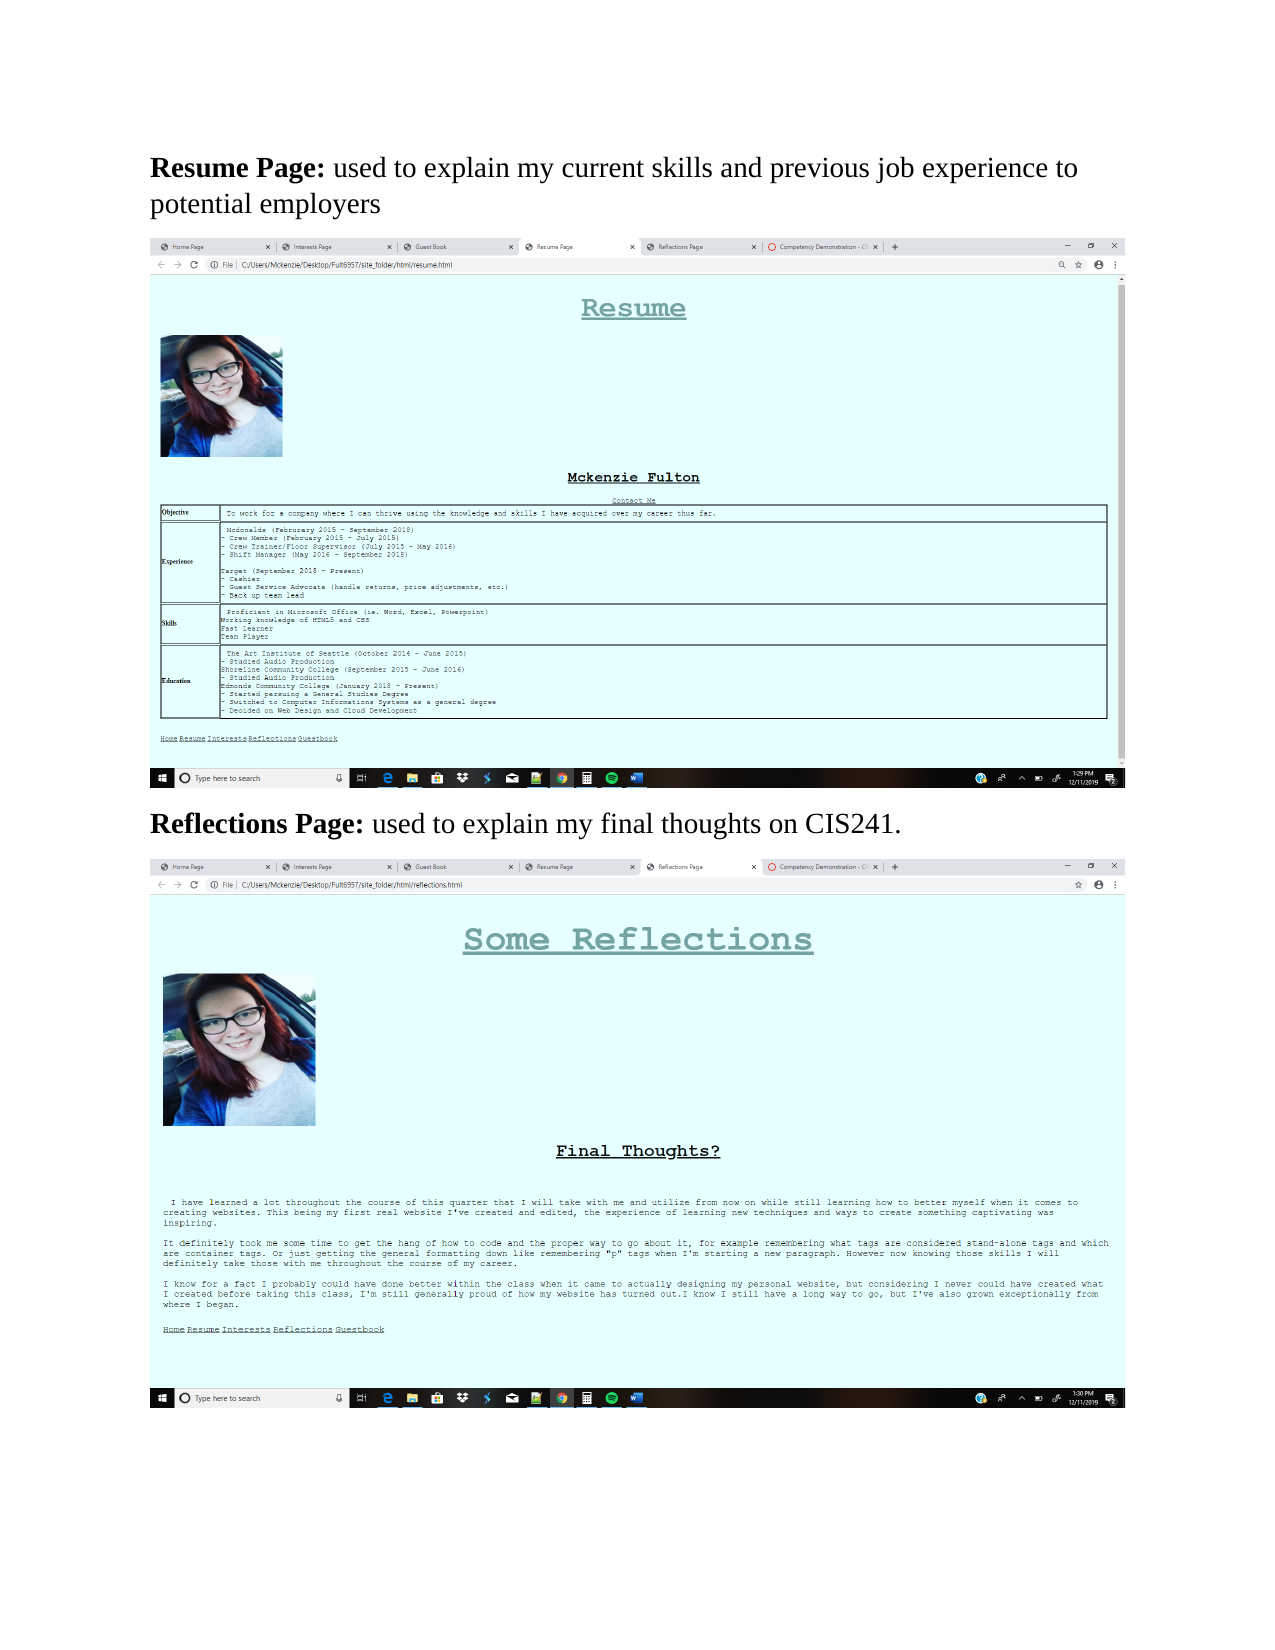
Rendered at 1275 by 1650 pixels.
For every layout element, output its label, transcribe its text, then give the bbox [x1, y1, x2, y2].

text Resume Page: used to explain my current skills and previous job experience to potential employers [150, 150, 1125, 220]
picture [150, 859, 1125, 1408]
picture [150, 238, 1125, 788]
text Reflections Page: used to explain my final thoughts on CIS241. [150, 806, 1125, 840]
